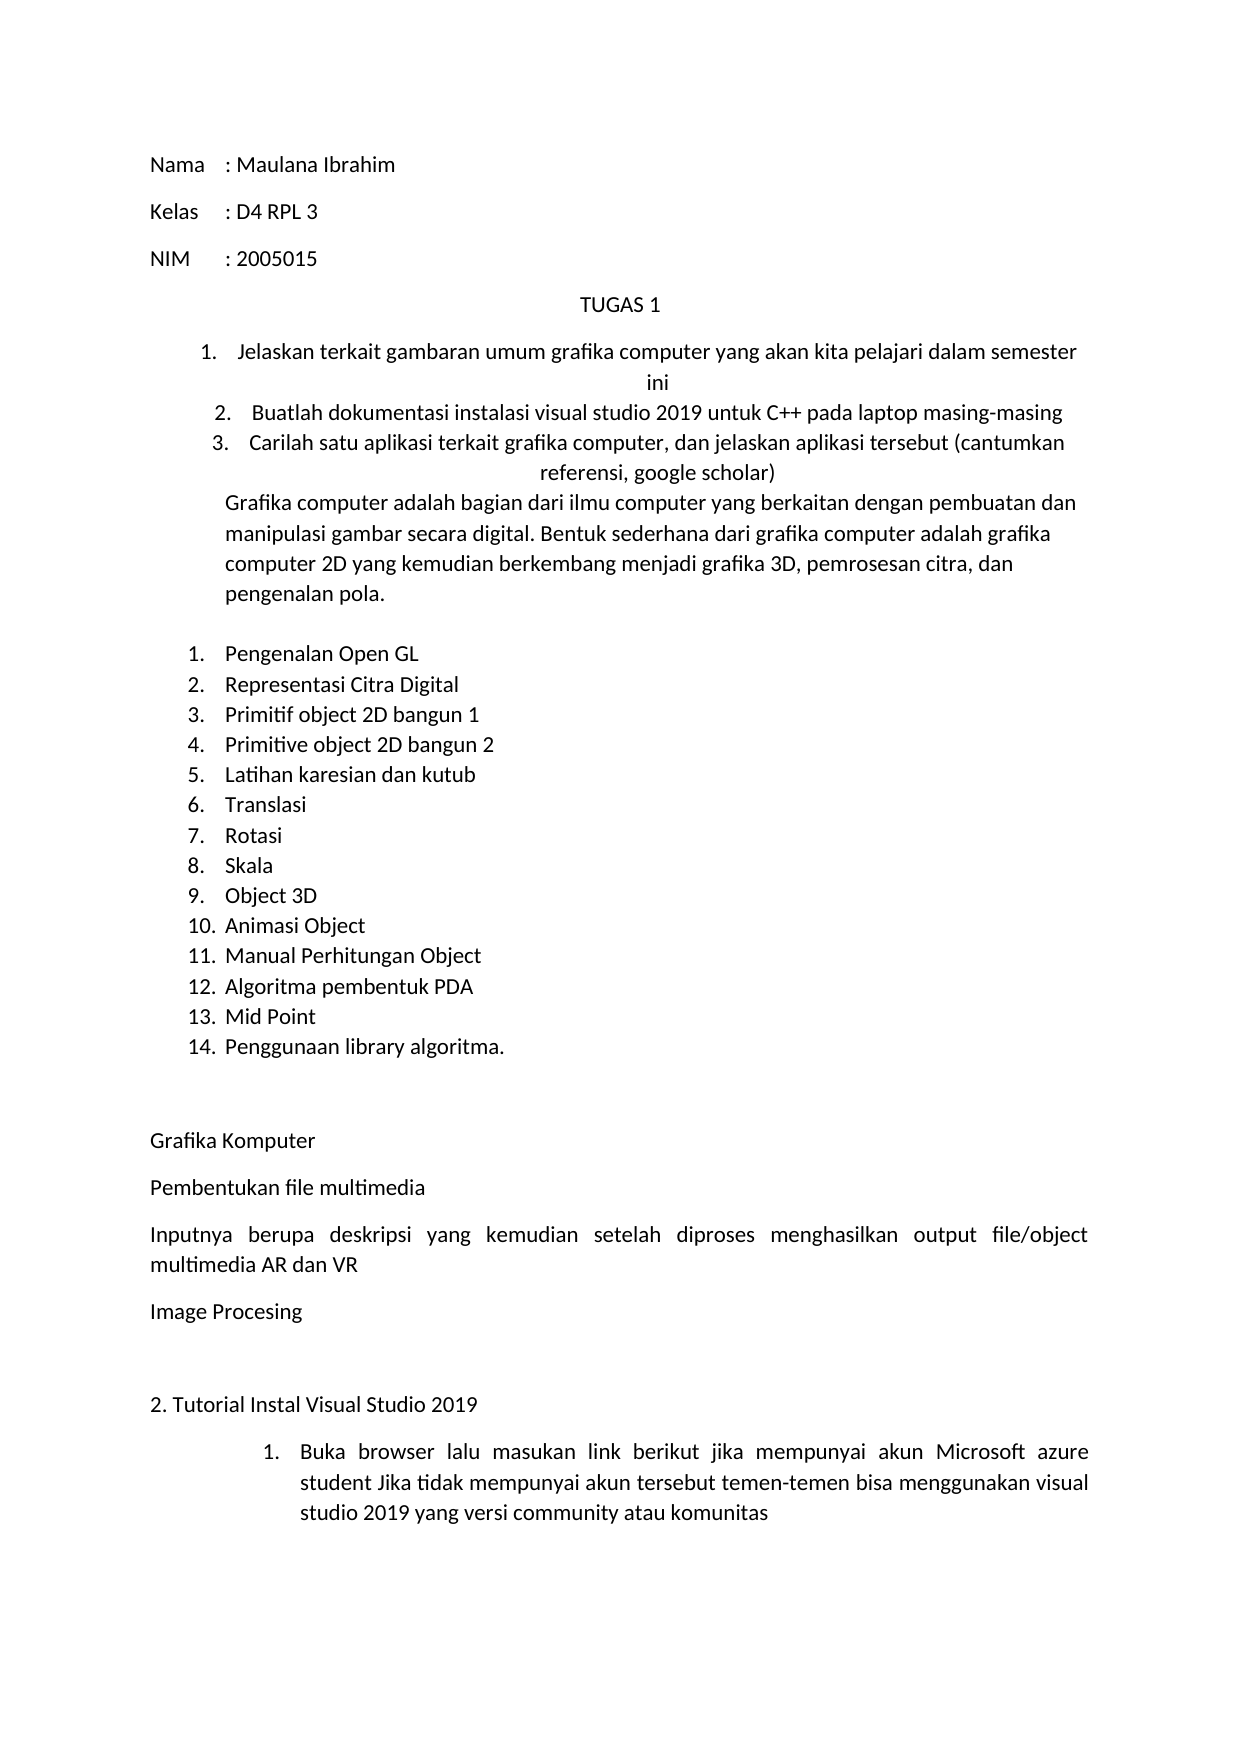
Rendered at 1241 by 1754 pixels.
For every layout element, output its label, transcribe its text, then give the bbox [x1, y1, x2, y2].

list Jelaskan terkait gambaran umum grafika computer yang akan kita pelajari dalam semester ini [187, 337, 1090, 396]
text TUGAS 1 [150, 291, 1090, 319]
list Pengenalan Open GL [187, 639, 1090, 668]
list Animasi Object [187, 911, 1090, 939]
text Nama : Maulana Ibrahim [150, 150, 1090, 178]
text Inputnya berupa deskripsi yang kemudian setelah diproses menghasilkan output file/object multimedia AR dan VR [150, 1220, 1090, 1278]
list Representasi Citra Digital [187, 670, 1090, 698]
list Buatlah dokumentasi instalasi visual studio 2019 untuk C++ pada laptop masing-masing [187, 398, 1090, 426]
text Pembentukan file multimedia [150, 1173, 1090, 1201]
list Object 3D [187, 881, 1090, 909]
list Manual Perhitungan Object [187, 942, 1090, 970]
list Skala [187, 851, 1090, 879]
list Algoritma pembentuk PDA [187, 972, 1090, 1000]
list Translasi [187, 791, 1090, 819]
list Buka browser lalu masukan link berikut jika mempunyai akun Microsoft azure student Jika tidak mempunyai akun tersebut temen-temen bisa menggunakan visual studio 2019 yang versi community atau komunitas [262, 1437, 1090, 1526]
text 2. Tutorial Instal Visual Studio 2019 [150, 1391, 1090, 1419]
list Carilah satu aplikasi terkait grafika computer, dan jelaskan aplikasi tersebut (cantumkan referensi, google scholar) [187, 428, 1090, 486]
list Primitive object 2D bangun 2 [187, 730, 1090, 758]
list Latihan karesian dan kutub [187, 760, 1090, 788]
list Mid Point [187, 1002, 1090, 1030]
text NIM : 2005015 [150, 244, 1090, 272]
text Kelas : D4 RPL 3 [150, 197, 1090, 225]
list Primitif object 2D bangun 1 [187, 700, 1090, 728]
text Grafika Komputer [150, 1126, 1090, 1154]
text Image Procesing [150, 1297, 1090, 1325]
list Rotasi [187, 821, 1090, 849]
list Grafika computer adalah bagian dari ilmu computer yang berkaitan dengan pembuatan dan manipulasi gambar secara digital. Bentuk sederhana dari grafika computer adalah grafika computer 2D yang kemudian berkembang menjadi grafika 3D, pemrosesan citra, dan pengenalan pola. [225, 488, 1090, 607]
list Penggunaan library algoritma. [187, 1032, 1090, 1060]
